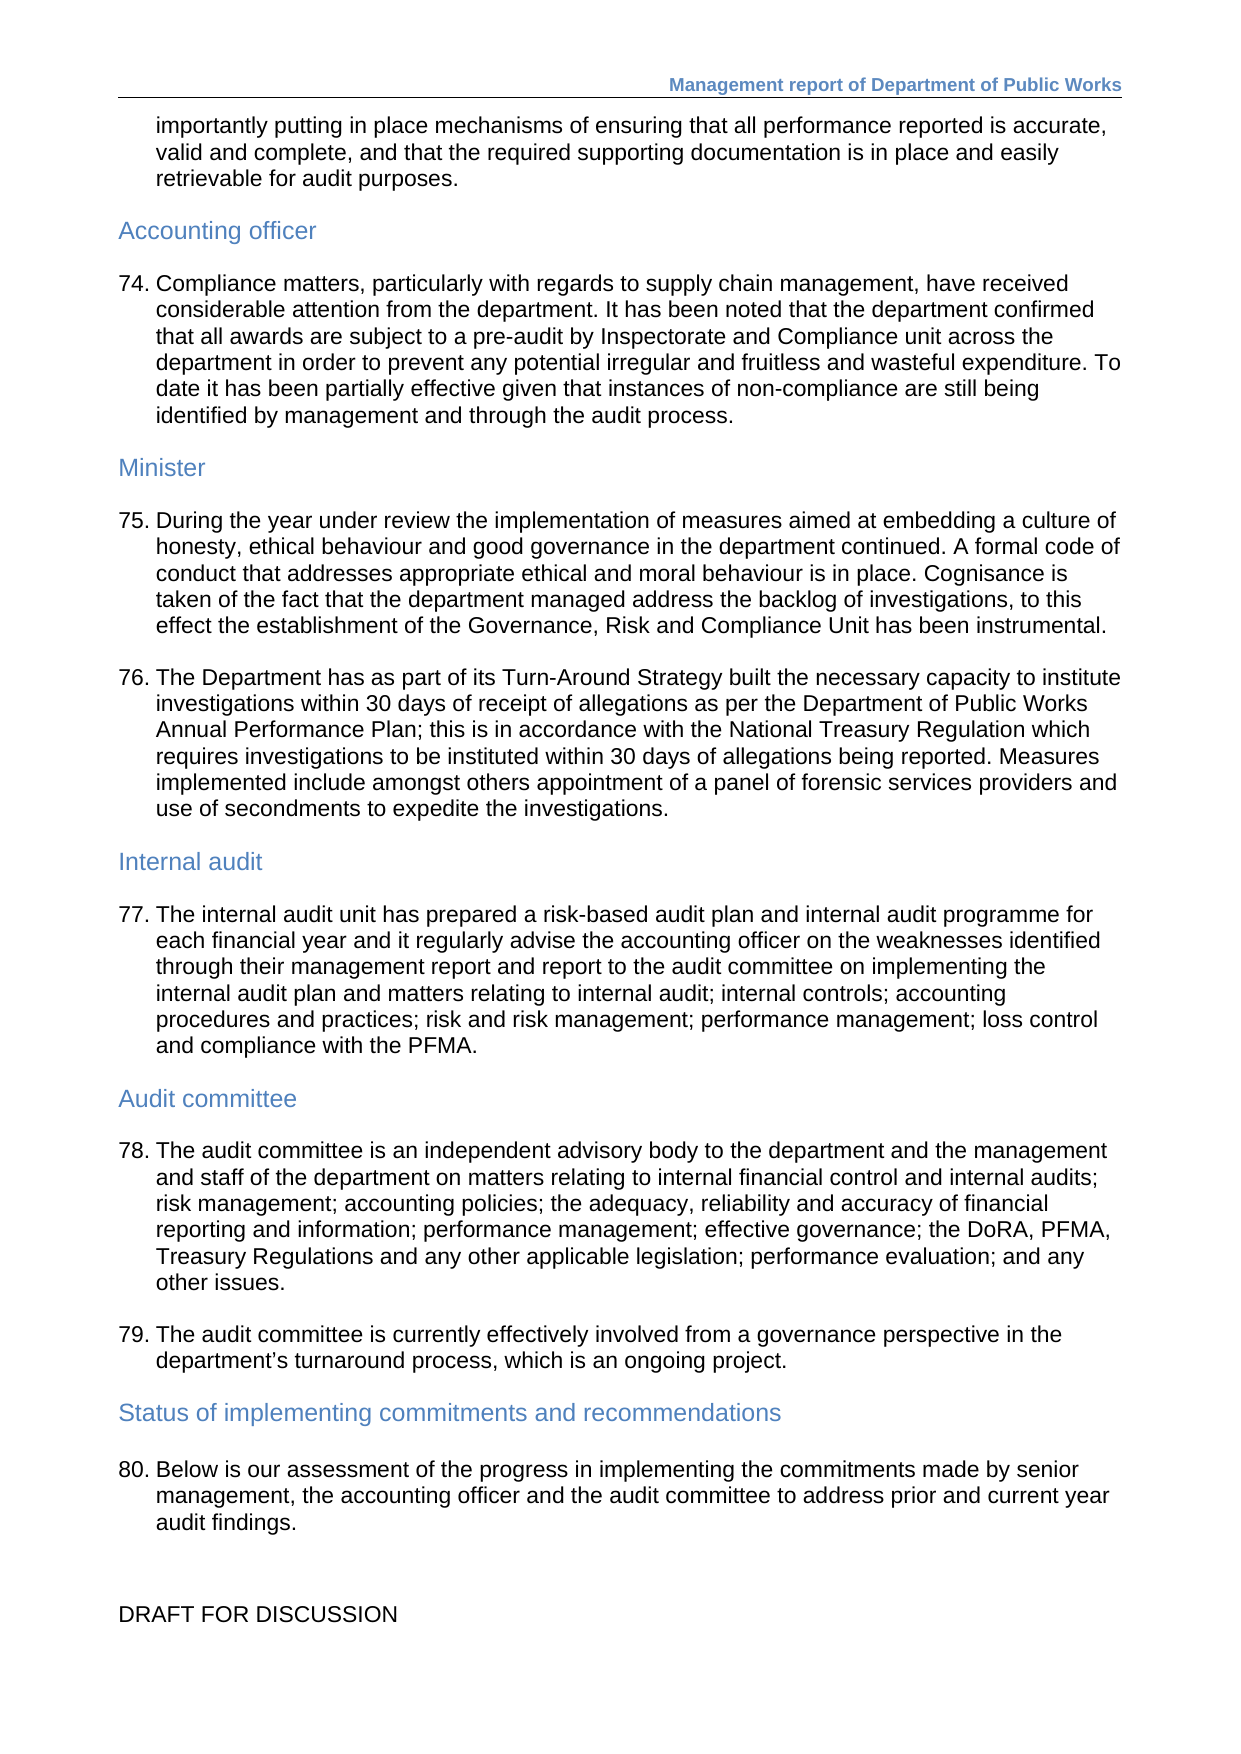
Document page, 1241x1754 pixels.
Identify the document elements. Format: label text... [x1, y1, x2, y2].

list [118, 112, 1122, 191]
text Internal audit [118, 847, 1122, 876]
text Audit committee [118, 1084, 1122, 1112]
list The Department has as part of its Turn-Around Strategy built the necessary capacity to institute investigations within 30 days of receipt of allegations as per the Department of Public Works Annual Performance Plan; this is in accordance with the National Treasury Regulation which requires investigations to be instituted within 30 days of allegations being reported. Measures implemented include amongst others appointment of a panel of forensic services providers and use of secondments to expedite the investigations. [118, 664, 1122, 822]
list The audit committee is an independent advisory body to the department and the management and staff of the department on matters relating to internal financial control and internal audits; risk management; accounting policies; the adequacy, reliability and accuracy of financial reporting and information; performance management; effective governance; the DoRA, PFMA, Treasury Regulations and any other applicable legislation; performance evaluation; and any other issues. [118, 1137, 1122, 1296]
text Accounting officer [118, 216, 1122, 245]
list Below is our assessment of the progress in implementing the commitments made by senior management, the accounting officer and the audit committee to address prior and current year audit findings. [118, 1456, 1122, 1535]
text Minister [118, 453, 1122, 482]
list During the year under review the implementation of measures aimed at embedding a culture of honesty, ethical behaviour and good governance in the department continued. A formal code of conduct that addresses appropriate ethical and moral behaviour is in place. Cognisance is taken of the fact that the department managed address the backlog of investigations, to this effect the establishment of the Governance, Risk and Compliance Unit has been instrumental. [118, 507, 1122, 639]
list Compliance matters, particularly with regards to supply chain management, have received considerable attention from the department. It has been noted that the department confirmed that all awards are subject to a pre-audit by Inspectorate and Compliance unit across the department in order to prevent any potential irregular and fruitless and wasteful expenditure. To date it has been partially effective given that instances of non-compliance are still being identified by management and through the audit process. [118, 270, 1122, 428]
list The internal audit unit has prepared a risk-based audit plan and internal audit programme for each financial year and it regularly advise the accounting officer on the weaknesses identified through their management report and report to the audit committee on implementing the internal audit plan and matters relating to internal audit; internal controls; accounting procedures and practices; risk and risk management; performance management; loss control and compliance with the PFMA. [118, 901, 1122, 1059]
list The audit committee is currently effectively involved from a governance perspective in the department’s turnaround process, which is an ongoing project. [118, 1321, 1122, 1373]
text Status of implementing commitments and recommendations [118, 1398, 1122, 1427]
